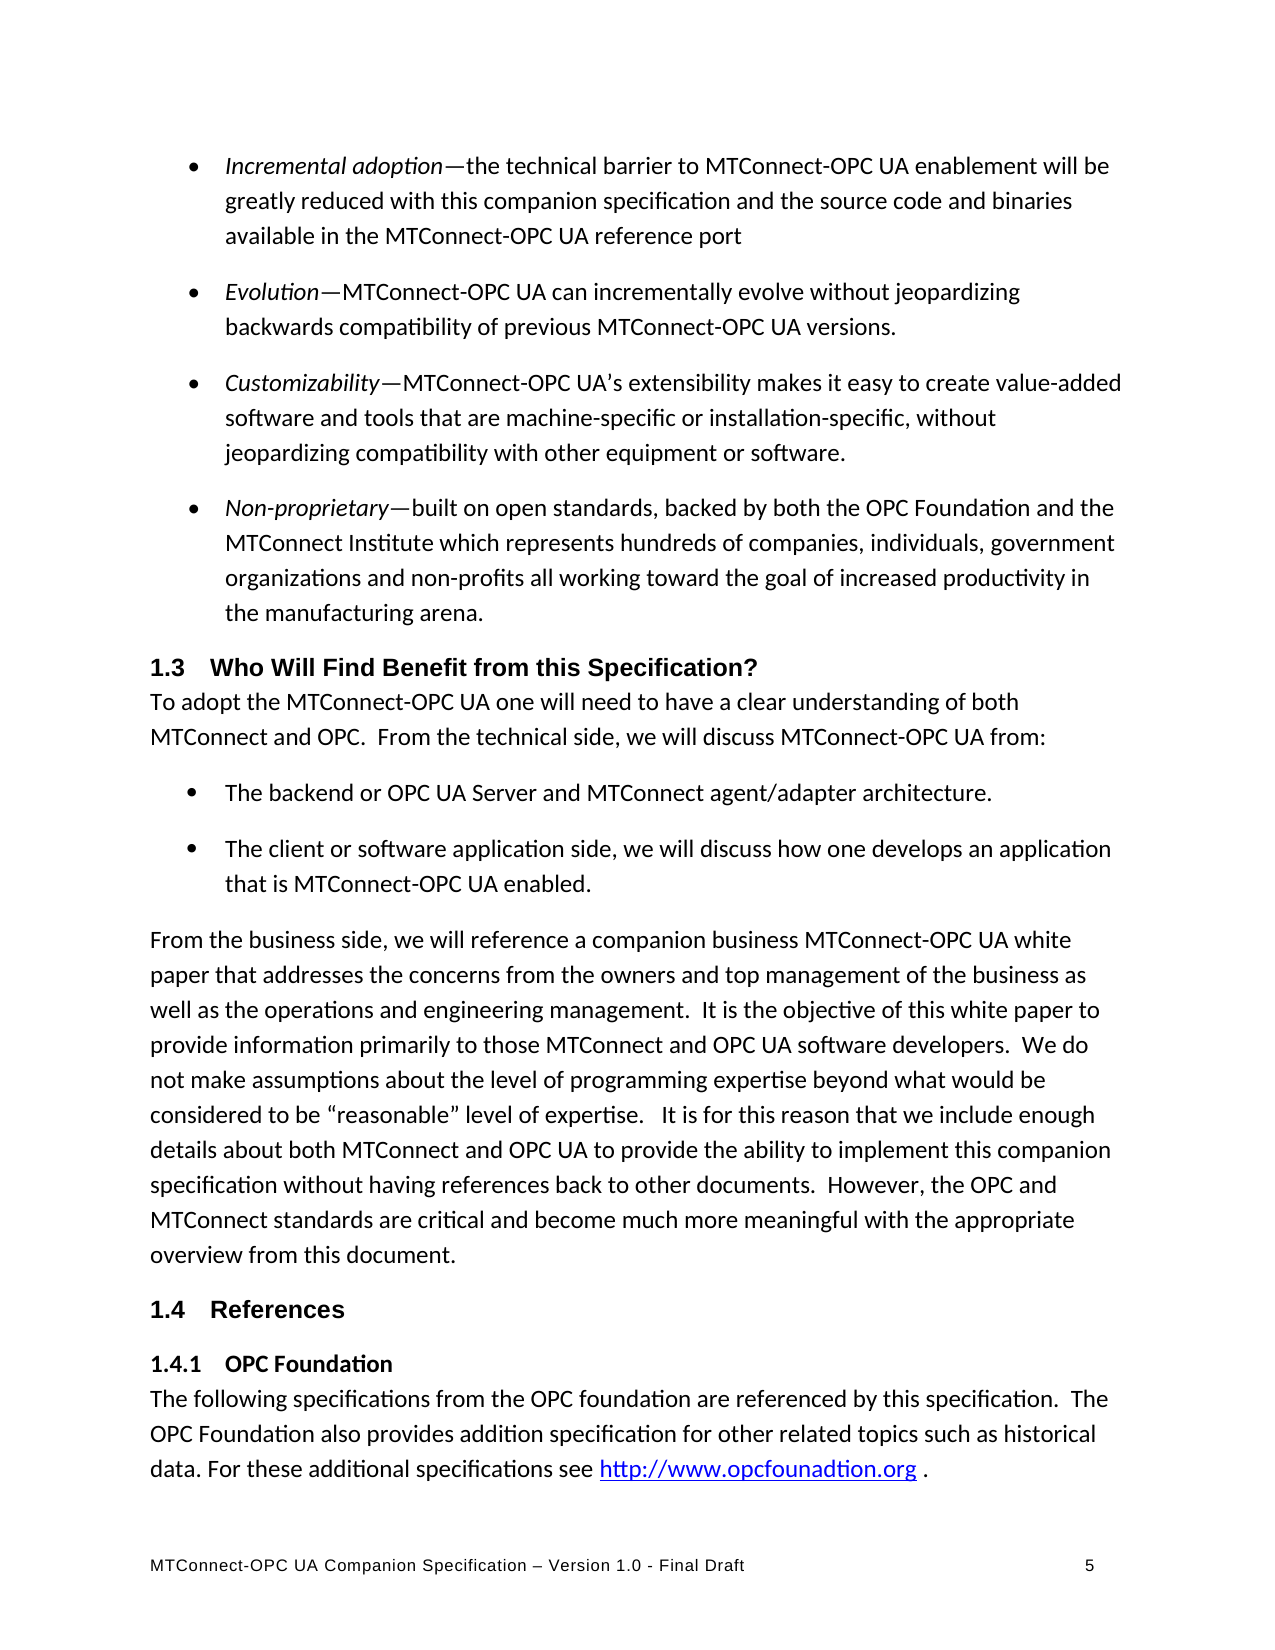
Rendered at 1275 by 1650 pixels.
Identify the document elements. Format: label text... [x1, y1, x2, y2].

text To adopt the MTConnect-OPC UA one will need to have a clear understanding of both MTConnect and OPC. From the technical side, we will discuss MTConnect-OPC UA from: [150, 686, 1125, 752]
list The backend or OPC UA Server and MTConnect agent/adapter architecture. [187, 777, 1125, 808]
text From the business side, we will reference a companion business MTConnect-OPC UA white paper that addresses the concerns from the owners and top management of the business as well as the operations and engineering management. It is the objective of this white paper to provide information primarily to those MTConnect and OPC UA software developers. We do not make assumptions about the level of programming expertise beyond what would be considered to be “reasonable” level of expertise. It is for this reason that we include enough details about both MTConnect and OPC UA to provide the ability to implement this companion specification without having references back to other documents. However, the OPC and MTConnect standards are critical and become much more meaningful with the appropriate overview from this document. [150, 924, 1125, 1269]
subtitle References [150, 1295, 1125, 1323]
text The following specifications from the OPC foundation are referenced by this specification. The OPC Foundation also provides addition specification for other related topics such as historical data. For these additional specifications see http://www.opcfounadtion.org . [150, 1383, 1125, 1484]
subtitle Who Will Find Benefit from this Specification? [150, 653, 1125, 682]
list Evolution—MTConnect-OPC UA can incrementally evolve without jeopardizing backwards compatibility of previous MTConnect-OPC UA versions. [187, 276, 1125, 341]
list Non-proprietary—built on open standards, backed by both the OPC Foundation and the MTConnect Institute which represents hundreds of companies, individuals, government organizations and non-profits all working toward the goal of increased productivity in the manufacturing arena. [187, 492, 1125, 628]
subtitle OPC Foundation [150, 1348, 1125, 1379]
list Customizability—MTConnect-OPC UA’s extensibility makes it easy to create value-added software and tools that are machine-specific or installation-specific, without jeopardizing compatibility with other equipment or software. [187, 367, 1125, 467]
list Incremental adoption—the technical barrier to MTConnect-OPC UA enablement will be greatly reduced with this companion specification and the source code and binaries available in the MTConnect-OPC UA reference port [187, 150, 1125, 251]
list The client or software application side, we will discuss how one develops an application that is MTConnect-OPC UA enabled. [187, 833, 1125, 898]
